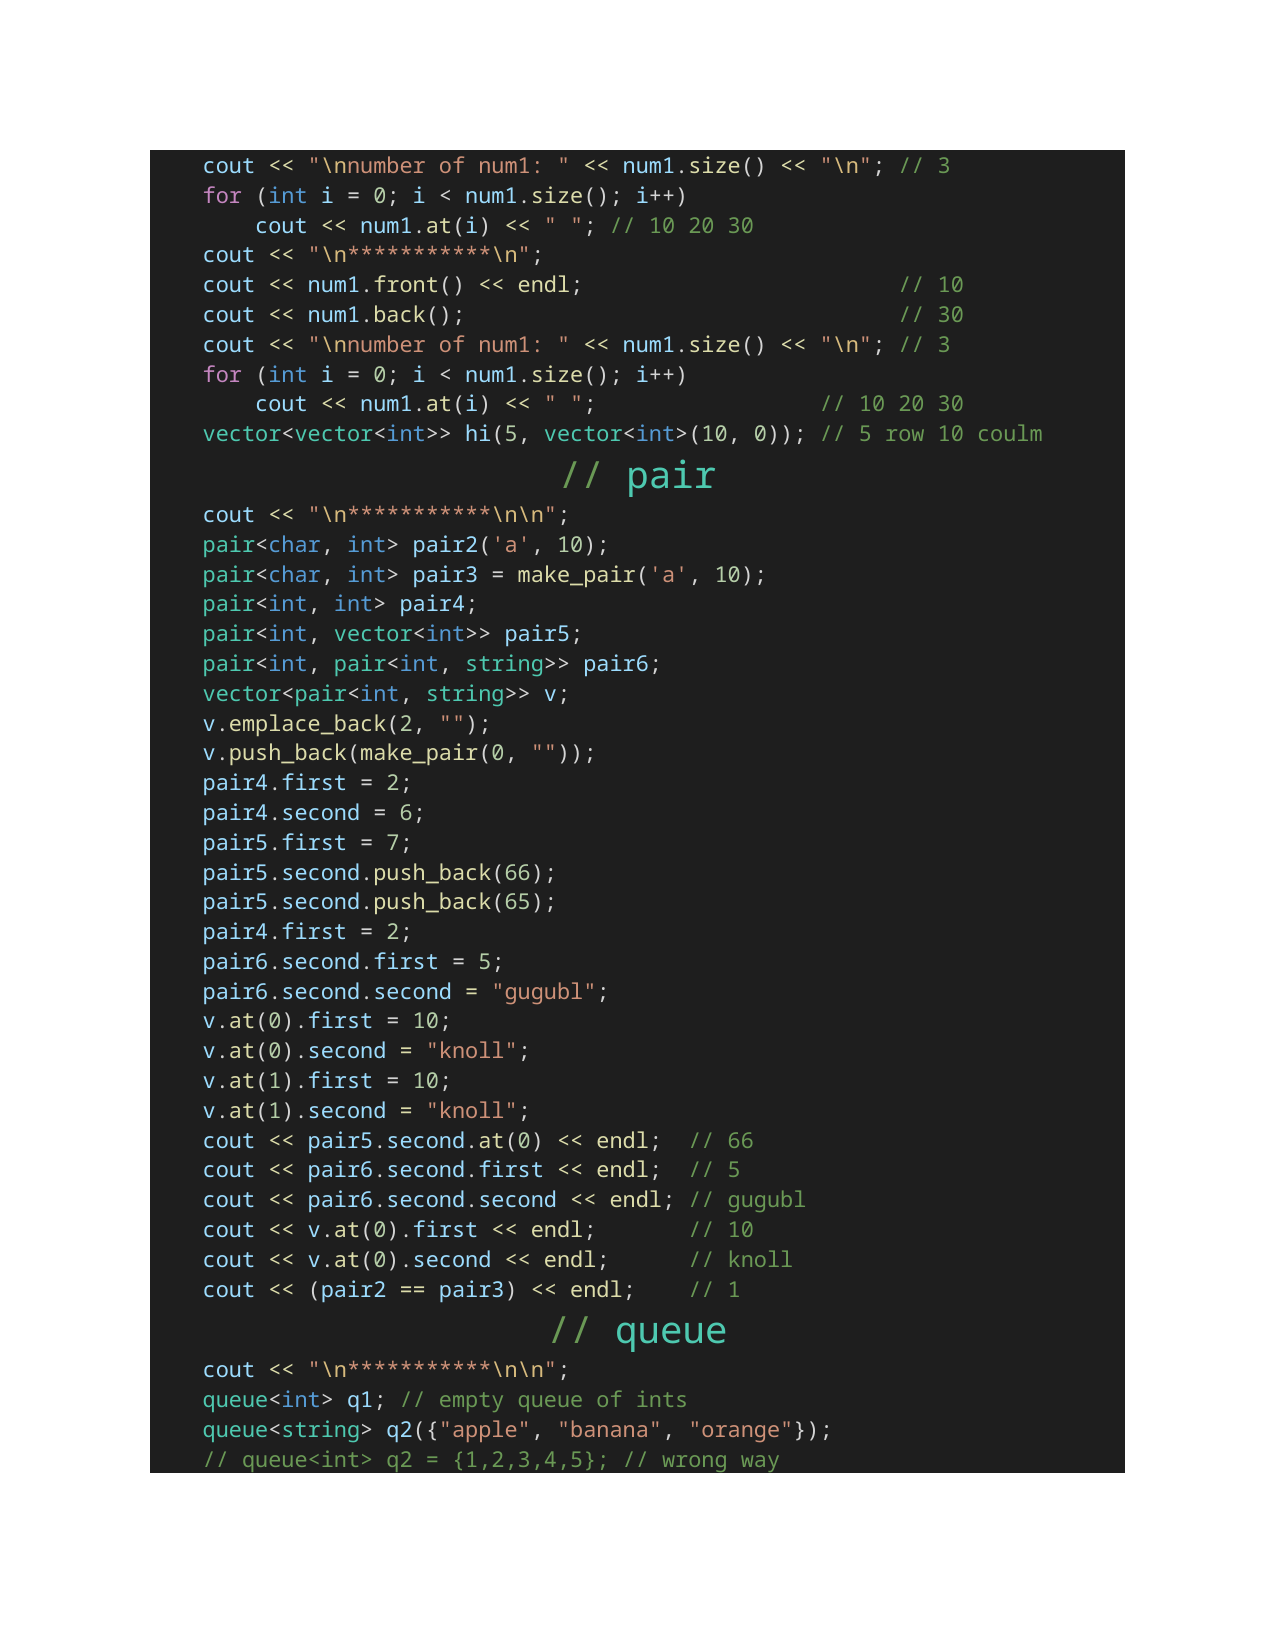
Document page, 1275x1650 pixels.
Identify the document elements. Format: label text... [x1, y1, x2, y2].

text cout << "\n***********\n\n"; [150, 499, 1125, 529]
text for (int i = 0; i < num1.size(); i++) [150, 358, 1125, 388]
text pair<int, pair<int, string>> pair6; [150, 648, 1125, 678]
text queue<string> q2({"apple", "banana", "orange"}); [150, 1414, 1125, 1444]
text pair5.second.push_back(66); [150, 856, 1125, 886]
text // queue<int> q2 = {1,2,3,4,5}; // wrong way [150, 1444, 1125, 1473]
text for (int i = 0; i < num1.size(); i++) [150, 180, 1125, 209]
text pair<int, vector<int>> pair5; [150, 618, 1125, 648]
text cout << num1.front() << endl; // 10 [150, 269, 1125, 299]
text cout << "\nnumber of num1: " << num1.size() << "\n"; // 3 [150, 329, 1125, 358]
text v.at(0).first = 10; [150, 1005, 1125, 1035]
text cout << pair6.second.first << endl; // 5 [150, 1154, 1125, 1184]
text pair5.first = 7; [150, 827, 1125, 856]
text pair4.first = 2; [150, 767, 1125, 797]
text // queue [150, 1303, 1125, 1354]
text pair4.first = 2; [150, 916, 1125, 946]
text cout << num1.at(i) << " "; // 10 20 30 [150, 209, 1125, 239]
text cout << pair6.second.second << endl; // gugubl [150, 1184, 1125, 1214]
text v.emplace_back(2, ""); [150, 707, 1125, 737]
text v.at(1).second = "knoll"; [150, 1095, 1125, 1124]
text cout << v.at(0).first << endl; // 10 [150, 1214, 1125, 1244]
text v.at(0).second = "knoll"; [150, 1035, 1125, 1065]
text // pair [150, 448, 1125, 499]
text queue<int> q1; // empty queue of ints [150, 1384, 1125, 1414]
text cout << (pair2 == pair3) << endl; // 1 [150, 1273, 1125, 1303]
text pair<char, int> pair2('a', 10); [150, 529, 1125, 558]
text pair5.second.push_back(65); [150, 886, 1125, 916]
text pair<int, int> pair4; [150, 588, 1125, 618]
text cout << "\n***********\n\n"; [150, 1354, 1125, 1384]
text cout << v.at(0).second << endl; // knoll [150, 1244, 1125, 1273]
text cout << "\nnumber of num1: " << num1.size() << "\n"; // 3 [150, 150, 1125, 180]
text vector<pair<int, string>> v; [150, 678, 1125, 707]
text cout << num1.at(i) << " "; // 10 20 30 [150, 388, 1125, 418]
text pair4.second = 6; [150, 797, 1125, 827]
text v.at(1).first = 10; [150, 1065, 1125, 1095]
text cout << num1.back(); // 30 [150, 299, 1125, 329]
text v.push_back(make_pair(0, "")); [150, 737, 1125, 767]
text cout << "\n***********\n"; [150, 239, 1125, 269]
text pair6.second.first = 5; [150, 946, 1125, 976]
text vector<vector<int>> hi(5, vector<int>(10, 0)); // 5 row 10 coulm [150, 418, 1125, 448]
text pair6.second.second = "gugubl"; [150, 976, 1125, 1005]
text pair<char, int> pair3 = make_pair('a', 10); [150, 558, 1125, 588]
text cout << pair5.second.at(0) << endl; // 66 [150, 1124, 1125, 1154]
